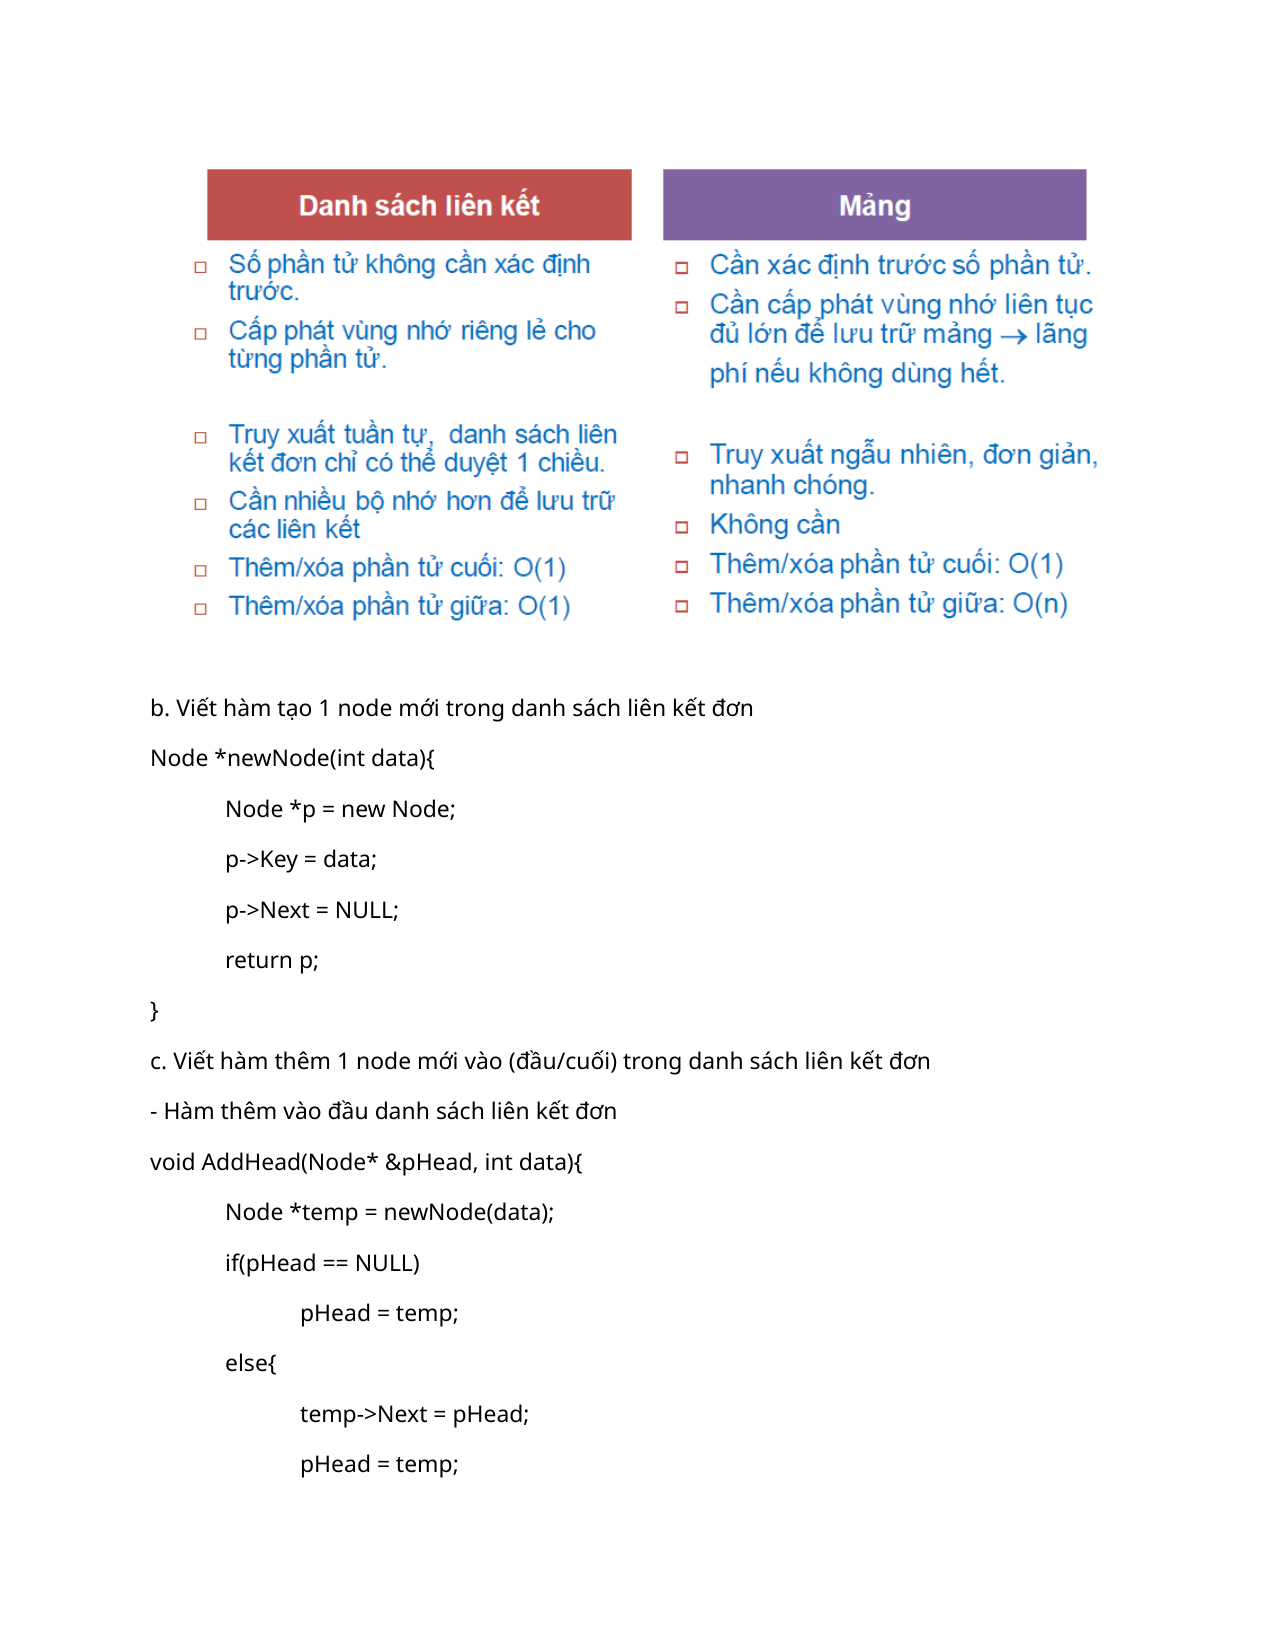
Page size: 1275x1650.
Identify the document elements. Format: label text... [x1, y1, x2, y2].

text c. Viết hàm thêm 1 node mới vào (đầu/cuối) trong danh sách liên kết đơn [150, 1045, 1125, 1076]
text else{ [150, 1347, 1125, 1378]
picture [150, 150, 1125, 642]
text void AddHead(Node* &pHead, int data){ [150, 1146, 1125, 1177]
text pHead = temp; [150, 1448, 1125, 1479]
text p->Next = NULL; [150, 893, 1125, 925]
text } [150, 994, 1125, 1026]
text b. Viết hàm tạo 1 node mới trong danh sách liên kết đơn [150, 692, 1125, 723]
text return p; [150, 944, 1125, 975]
text temp->Next = pHead; [150, 1398, 1125, 1429]
text Node *p = new Node; [150, 793, 1125, 824]
text Node *newNode(int data){ [150, 742, 1125, 773]
text pHead = temp; [150, 1297, 1125, 1328]
text if(pHead == NULL) [150, 1246, 1125, 1278]
text p->Key = data; [150, 843, 1125, 874]
text Node *temp = newNode(data); [150, 1196, 1125, 1227]
text - Hàm thêm vào đầu danh sách liên kết đơn [150, 1095, 1125, 1126]
